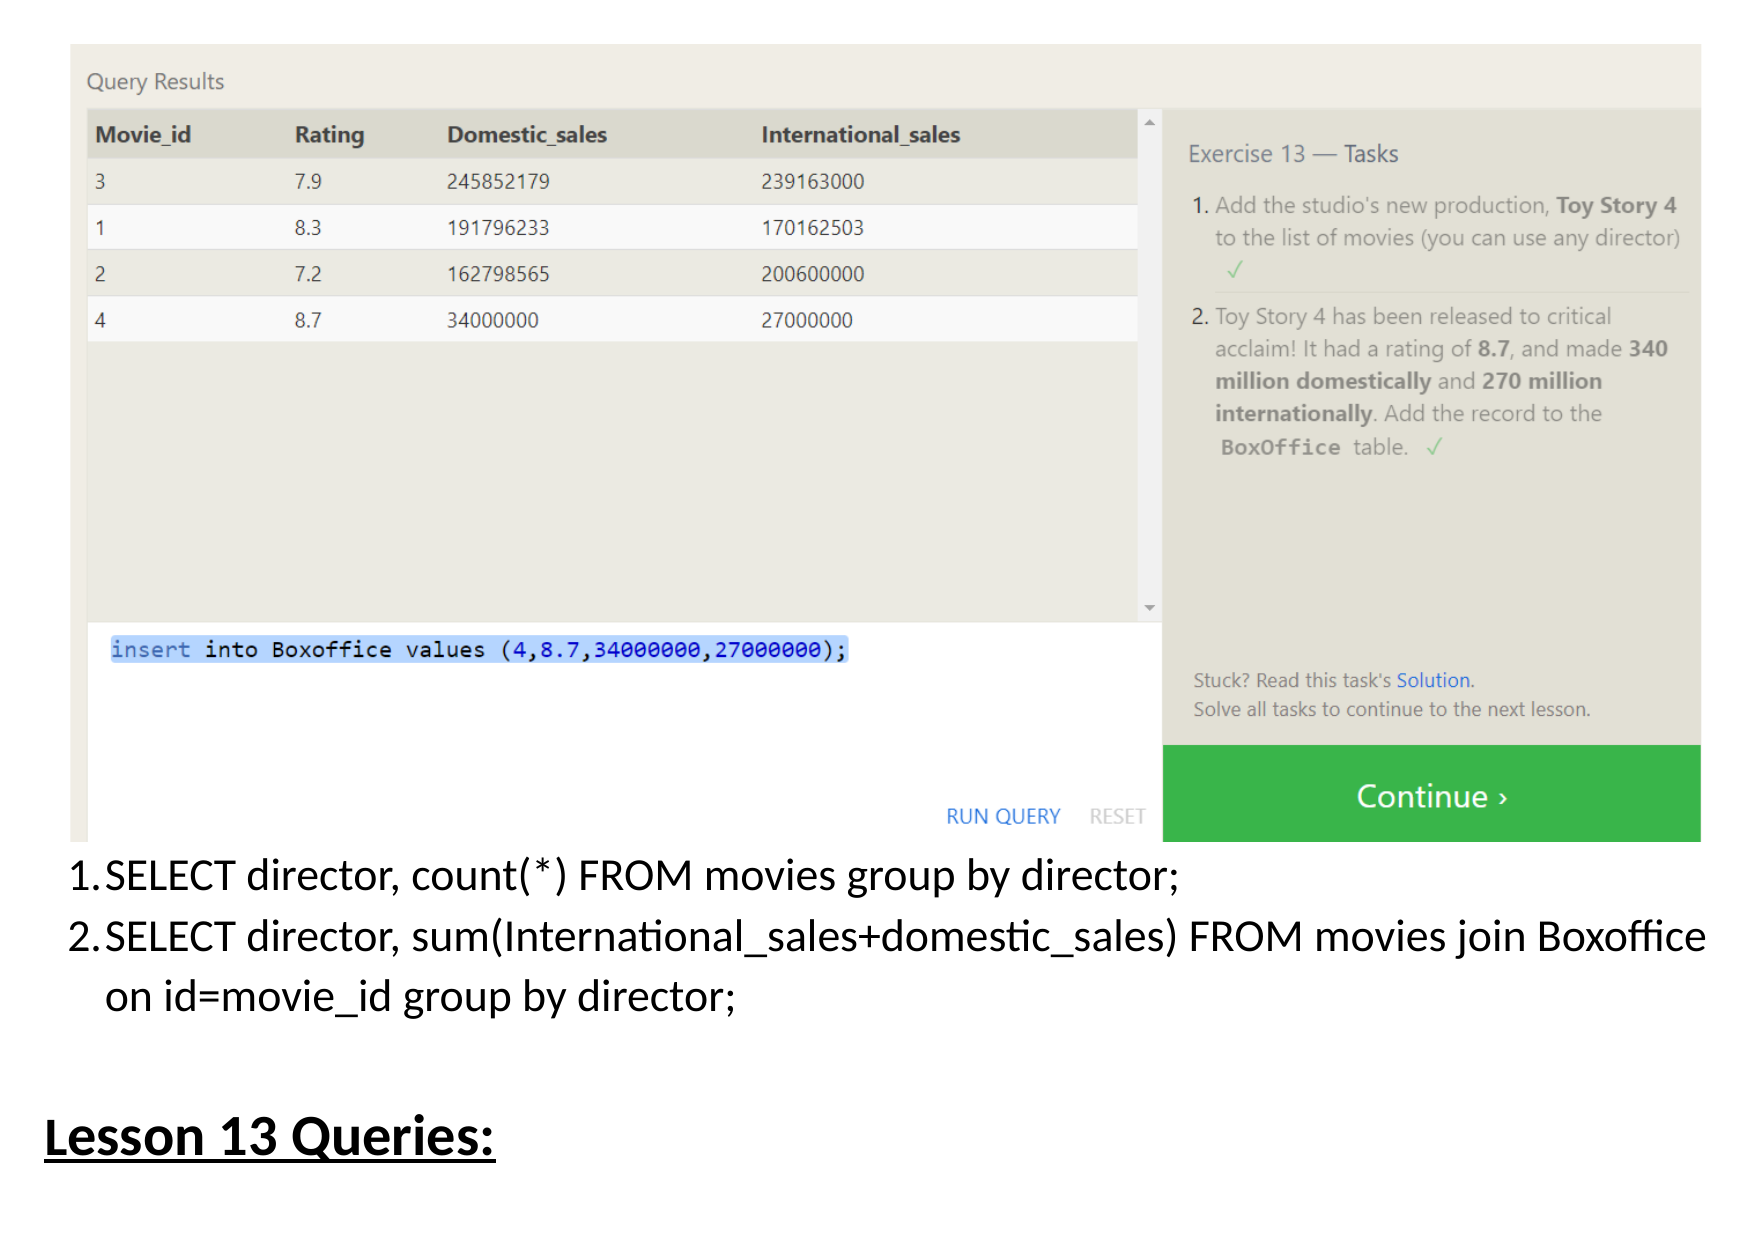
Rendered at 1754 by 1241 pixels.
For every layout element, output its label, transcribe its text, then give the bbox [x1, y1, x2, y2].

list SELECT director, sum(International_sales+domestic_sales) FROM movies join Boxoffice on id=movie_id group by director; [67, 907, 1728, 1023]
picture [70, 44, 1702, 842]
list Lesson 13 Queries: [44, 1098, 1728, 1170]
